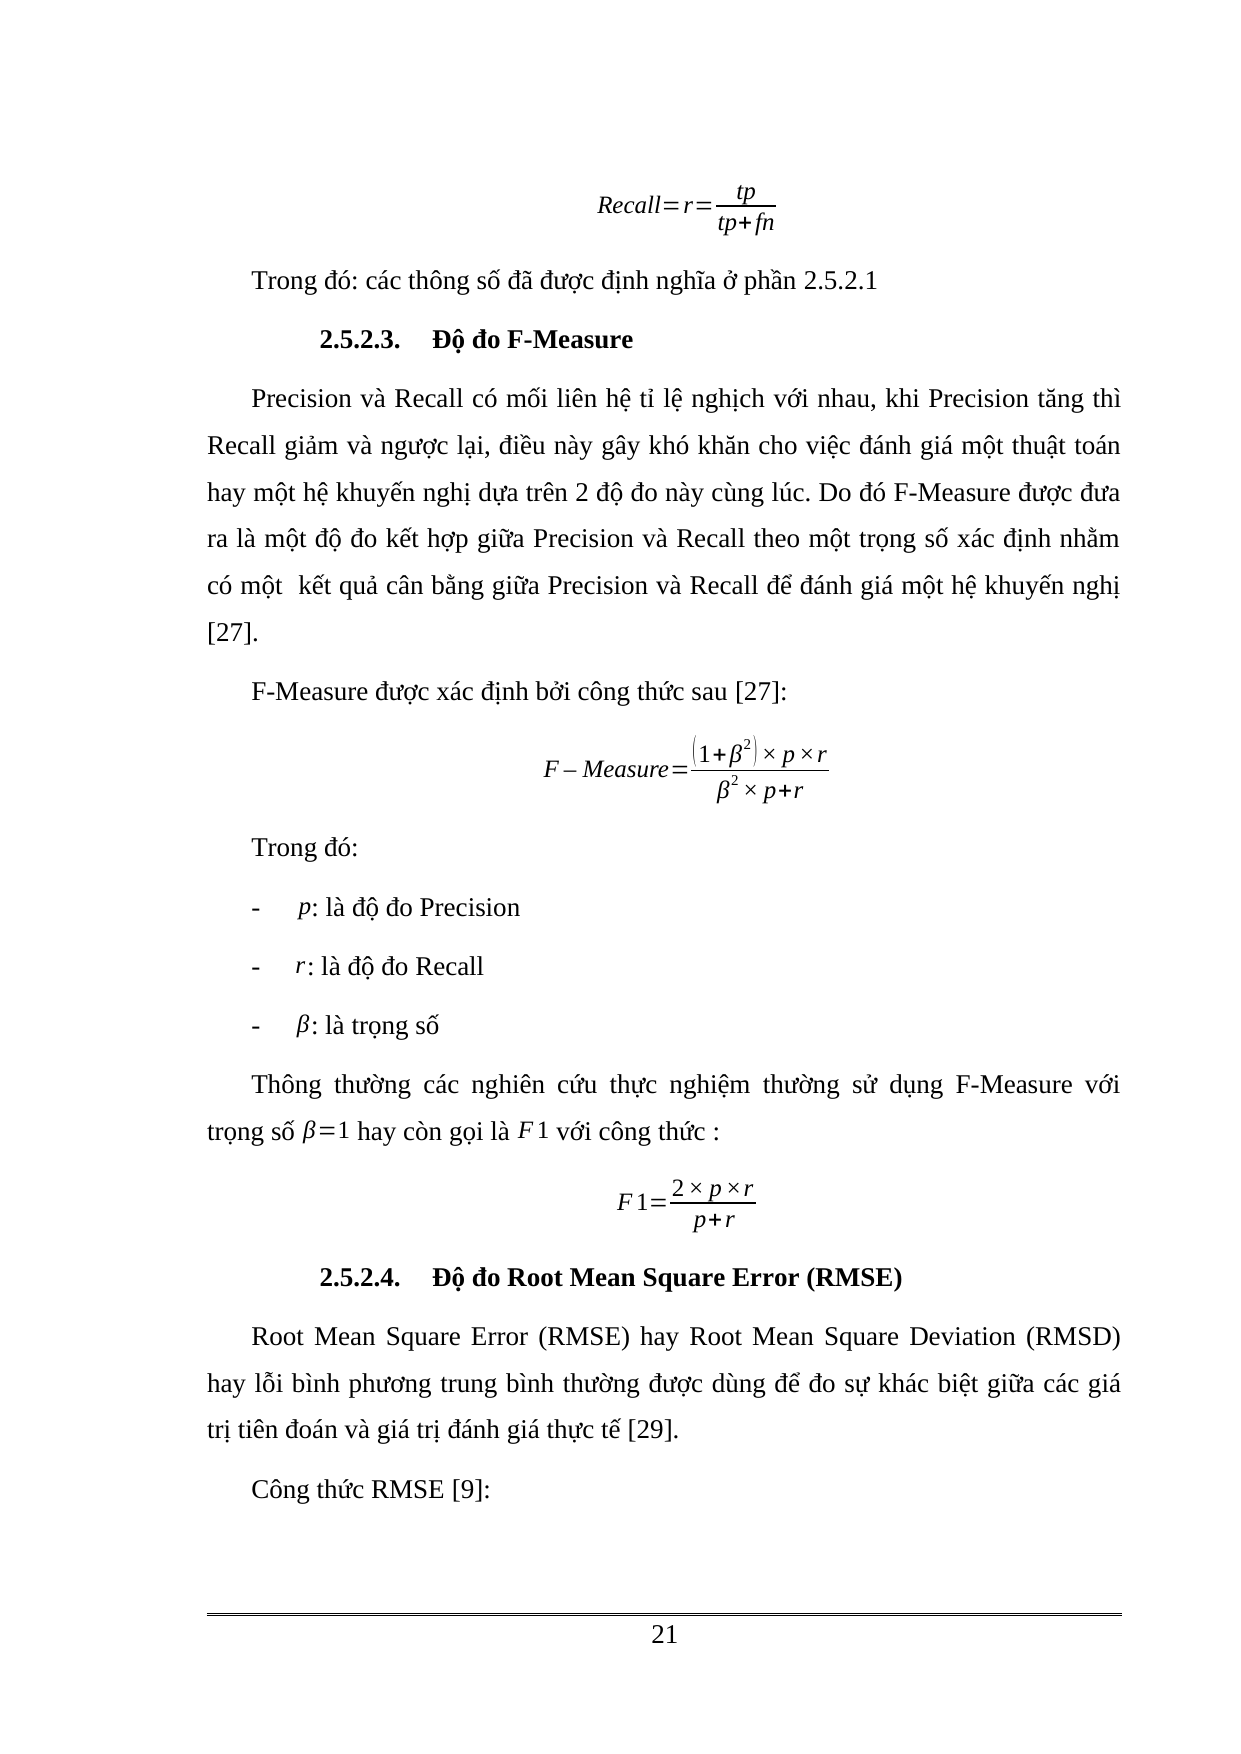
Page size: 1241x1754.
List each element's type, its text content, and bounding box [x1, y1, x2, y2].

subtitle Độ đo F-Measure [319, 323, 1122, 354]
text Root Mean Square Error (RMSE) hay Root Mean Square Deviation (RMSD) hay lỗi bình phương trung bình thường được dùng để đo sự khác biệt giữa các giá trị tiên đoán và giá trị đánh giá thực tế . [207, 1320, 1122, 1445]
text F-Measure được xác định bởi công thức sau : [207, 675, 1122, 706]
list : là độ đo Recall [251, 950, 1122, 981]
text Trong đó: các thông số đã được định nghĩa ở phần 2.5.2.1 [207, 264, 1122, 295]
subtitle Độ đo Root Mean Square Error (RMSE) [319, 1261, 1122, 1292]
text Công thức RMSE : [207, 1473, 1122, 1504]
list : là trọng số [251, 1009, 1122, 1040]
list : là độ đo Precision [251, 891, 1122, 922]
text Trong đó: [207, 832, 1122, 863]
text Precision và Recall có mối liên hệ tỉ lệ nghịch với nhau, khi Precision tăng thì Recall giảm và ngược lại, điều này gây khó khăn cho việc đánh giá một thuật toán hay một hệ khuyến nghị dựa trên 2 độ đo này cùng lúc. Do đó F-Measure được đưa ra là một độ đo kết hợp giữa Precision và Recall theo một trọng số xác định nhằm có một kết quả cân bằng giữa Precision và Recall để đánh giá một hệ khuyến nghị . [207, 382, 1122, 647]
text Thông thường các nghiên cứu thực nghiệm thường sử dụng F-Measure với trọng số hay còn gọi là với công thức : [207, 1068, 1122, 1146]
